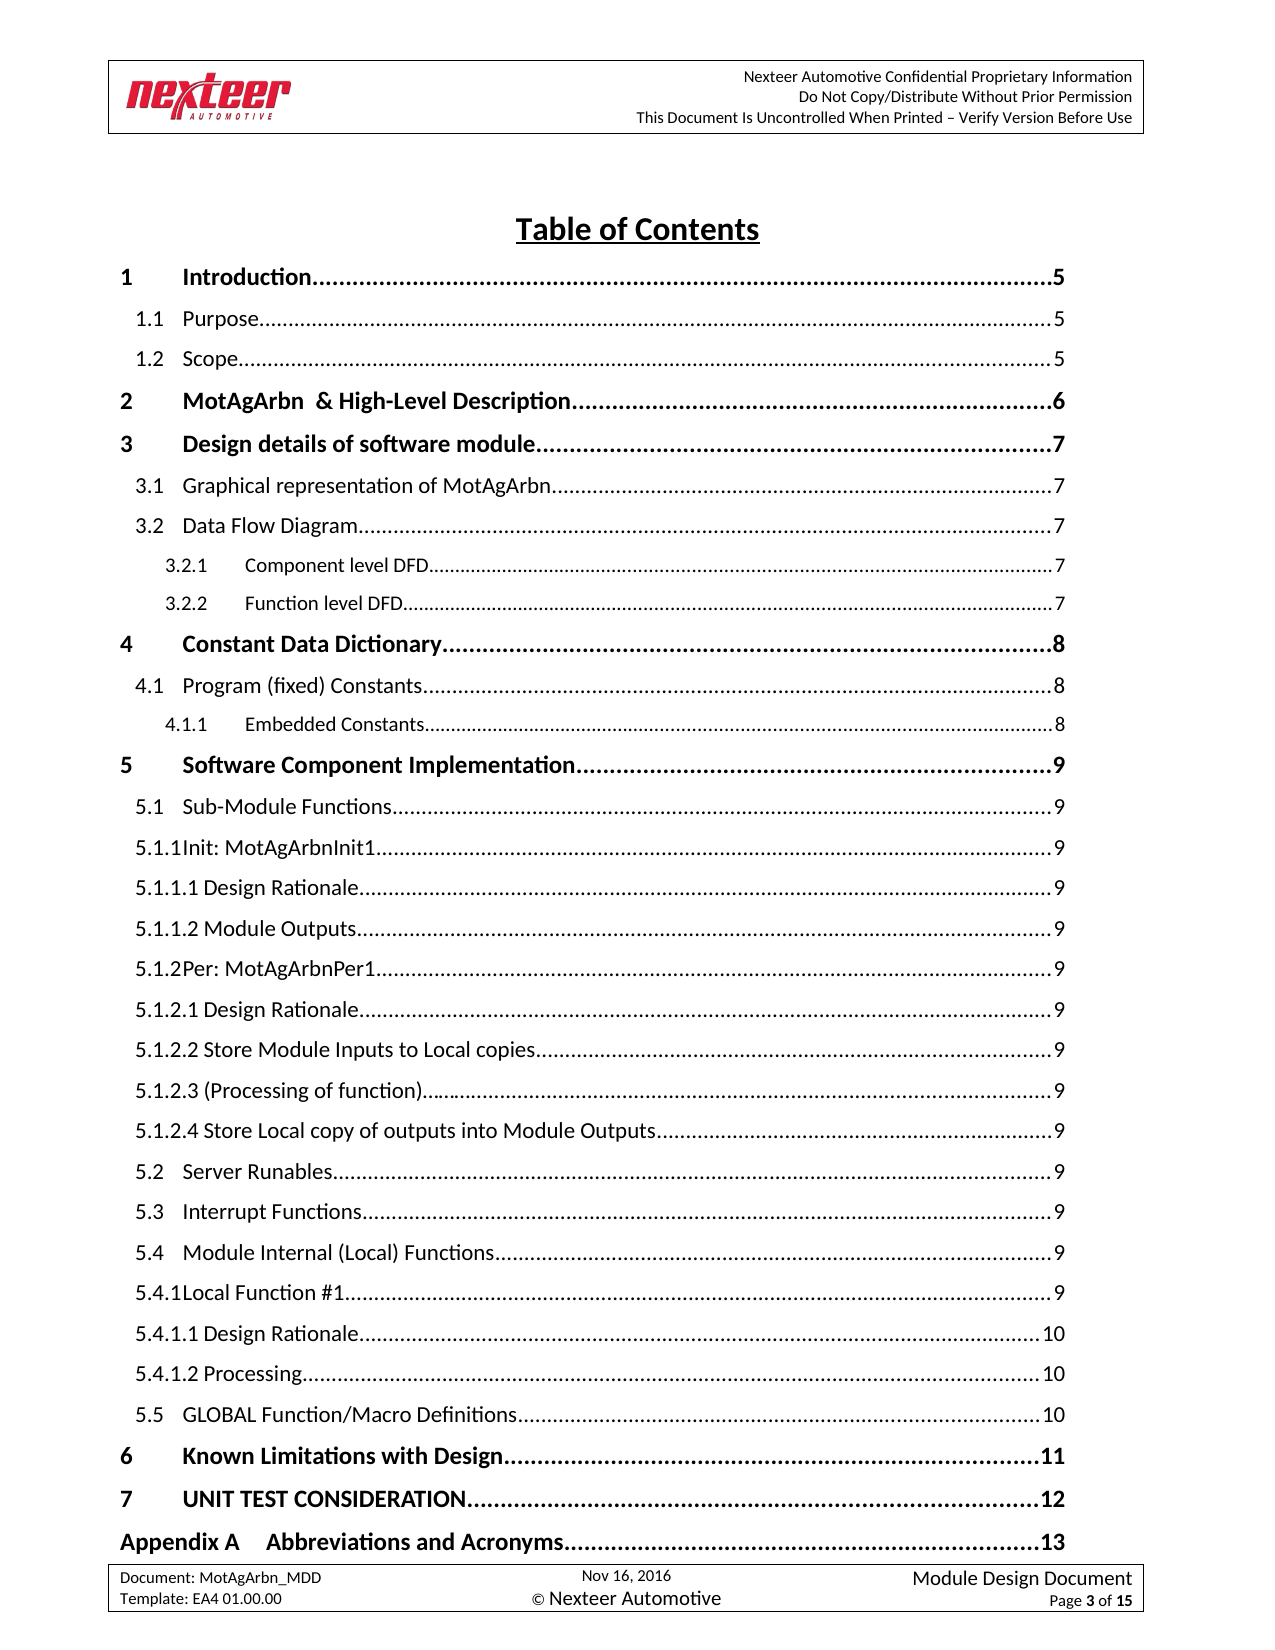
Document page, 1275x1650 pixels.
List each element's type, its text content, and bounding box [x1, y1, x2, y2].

text 1.2 Scope 5 [135, 344, 1155, 372]
text 2 MotAgArbn & High-Level Description 6 [120, 385, 1155, 415]
text 5.1.1.2 Module Outputs 9 [135, 914, 1155, 942]
text 5.4 Module Internal (Local) Functions 9 [135, 1238, 1155, 1266]
text Appendix A Abbreviations and Acronyms 13 [120, 1527, 1155, 1557]
text 5.1.2 Per: MotAgArbnPer1 9 [135, 954, 1155, 982]
text 4 Constant Data Dictionary 8 [120, 628, 1155, 658]
text 5.4.1.2 Processing 10 [135, 1359, 1155, 1387]
text 5.1.2.1 Design Rationale 9 [135, 995, 1155, 1023]
text 5.2 Server Runables 9 [135, 1157, 1155, 1185]
picture [120, 61, 295, 133]
text 1 Introduction 5 [120, 261, 1155, 291]
text 3.2.1 Component level DFD 7 [165, 552, 1155, 577]
text 3.1 Graphical representation of MotAgArbn 7 [135, 471, 1155, 499]
text 4.1 Program (fixed) Constants 8 [135, 671, 1155, 699]
text 6 Known Limitations with Design 11 [120, 1441, 1155, 1471]
text 3 Design details of software module 7 [120, 428, 1155, 458]
text 5.1.2.4 Store Local copy of outputs into Module Outputs 9 [135, 1116, 1155, 1144]
text 5.5 GLOBAL Function/Macro Definitions 10 [135, 1400, 1155, 1428]
text 4.1.1 Embedded Constants 8 [165, 711, 1155, 737]
text 5.1 Sub-Module Functions 9 [135, 792, 1155, 820]
text 5.3 Interrupt Functions 9 [135, 1197, 1155, 1225]
text 3.2 Data Flow Diagram 7 [135, 511, 1155, 539]
text Table of Contents [120, 207, 1155, 248]
text 5.4.1 Local Function #1 9 [135, 1278, 1155, 1306]
text 5 Software Component Implementation 9 [120, 749, 1155, 780]
text 1.1 Purpose 5 [135, 304, 1155, 332]
text 5.1.1.1 Design Rationale 9 [135, 873, 1155, 901]
text 5.1.2.2 Store Module Inputs to Local copies 9 [135, 1035, 1155, 1063]
text 5.4.1.1 Design Rationale 10 [135, 1319, 1155, 1347]
text 5.1.1 Init: MotAgArbnInit1 9 [135, 833, 1155, 861]
text 7 UNIT TEST CONSIDERATION 12 [120, 1483, 1155, 1514]
text 3.2.2 Function level DFD 7 [165, 590, 1155, 615]
text 5.1.2.3 (Processing of function)……… 9 [135, 1076, 1155, 1104]
